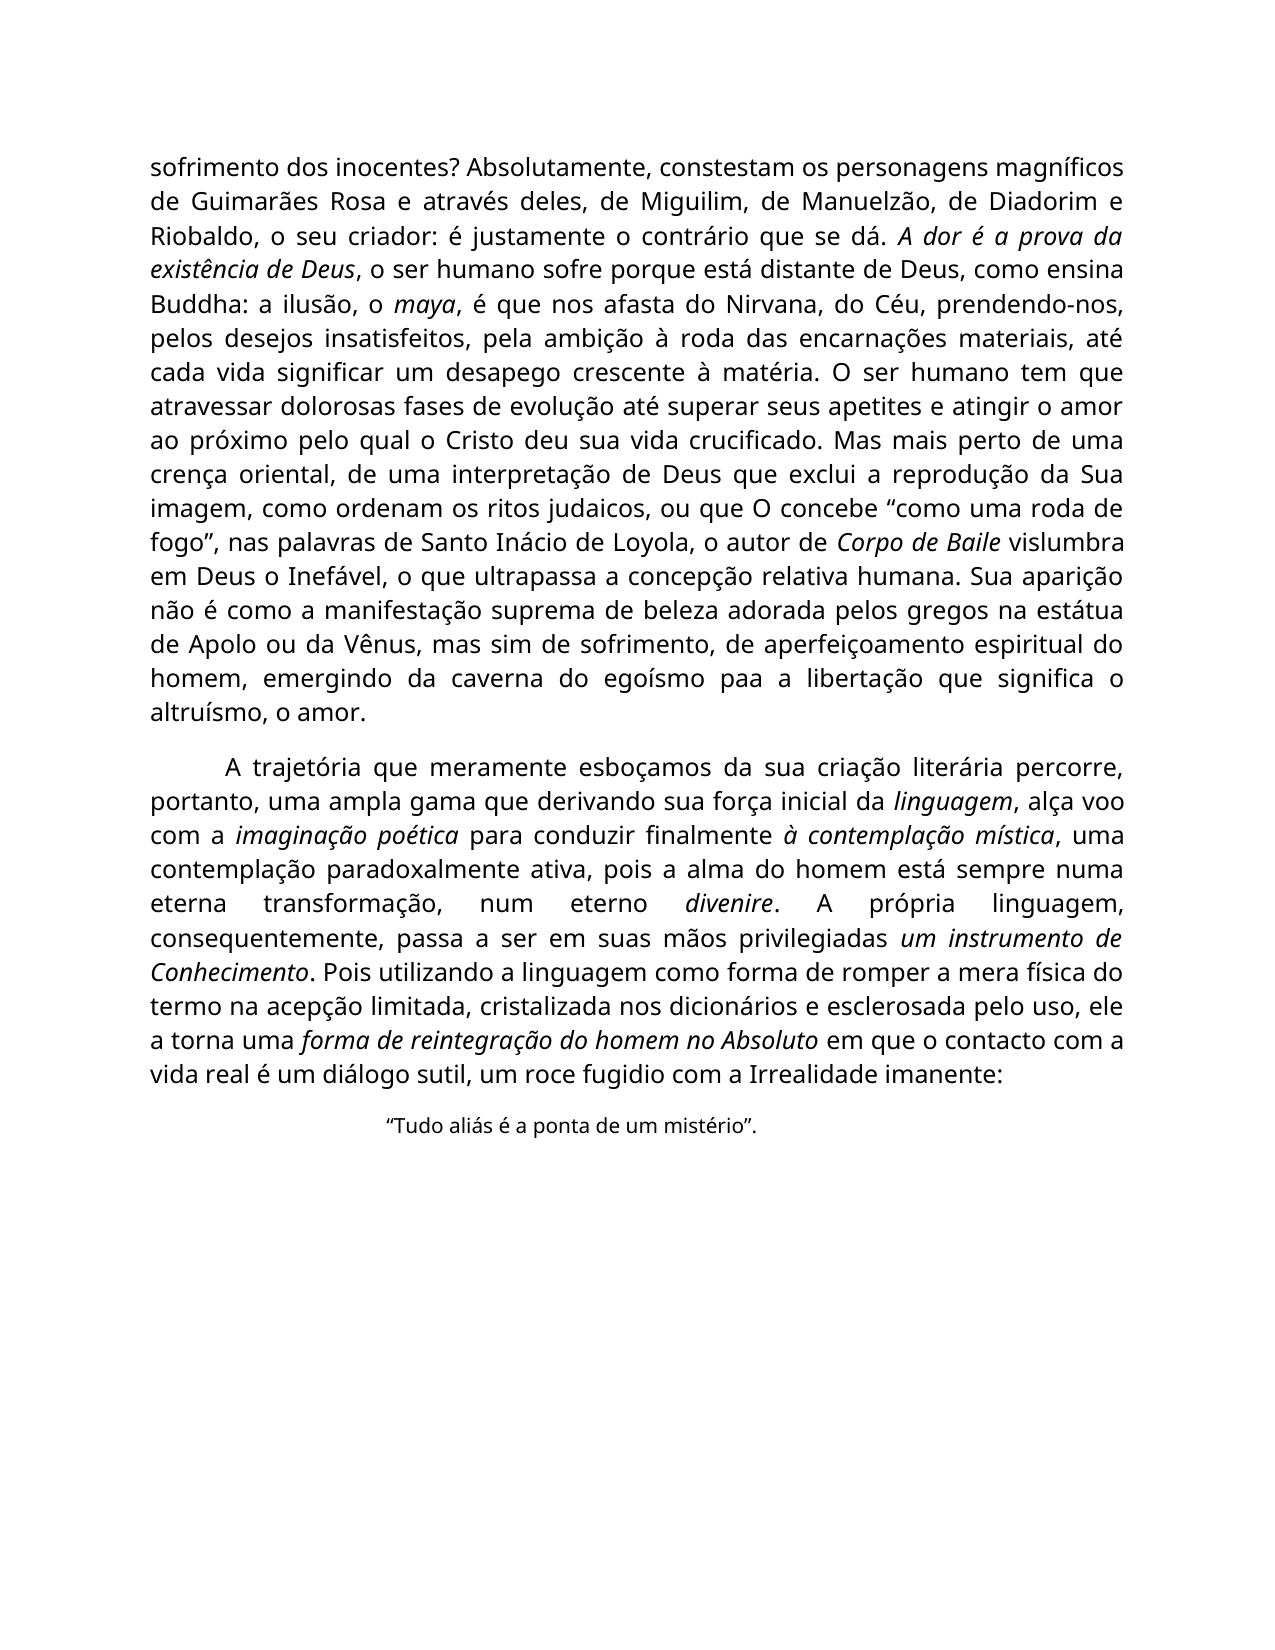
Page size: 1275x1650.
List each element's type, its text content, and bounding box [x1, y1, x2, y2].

text A trajetória que meramente esboçamos da sua criação literária percorre, portanto, uma ampla gama que derivando sua força inicial da linguagem, alça voo com a imaginação poética para conduzir finalmente à contemplação mística, uma contemplação paradoxalmente ativa, pois a alma do homem está sempre numa eterna transformação, num eterno divenire. A própria linguagem, consequentemente, passa a ser em suas mãos privilegiadas um instrumento de Conhecimento. Pois utilizando a linguagem como forma de romper a mera física do termo na acepção limitada, cristalizada nos dicionários e esclerosada pelo uso, ele a torna uma forma de reintegração do homem no Absoluto em que o contacto com a vida real é um diálogo sutil, um roce fugidio com a Irrealidade imanente: [150, 750, 1125, 1091]
text “Tudo aliás é a ponta de um mistério”. [386, 1111, 1125, 1140]
